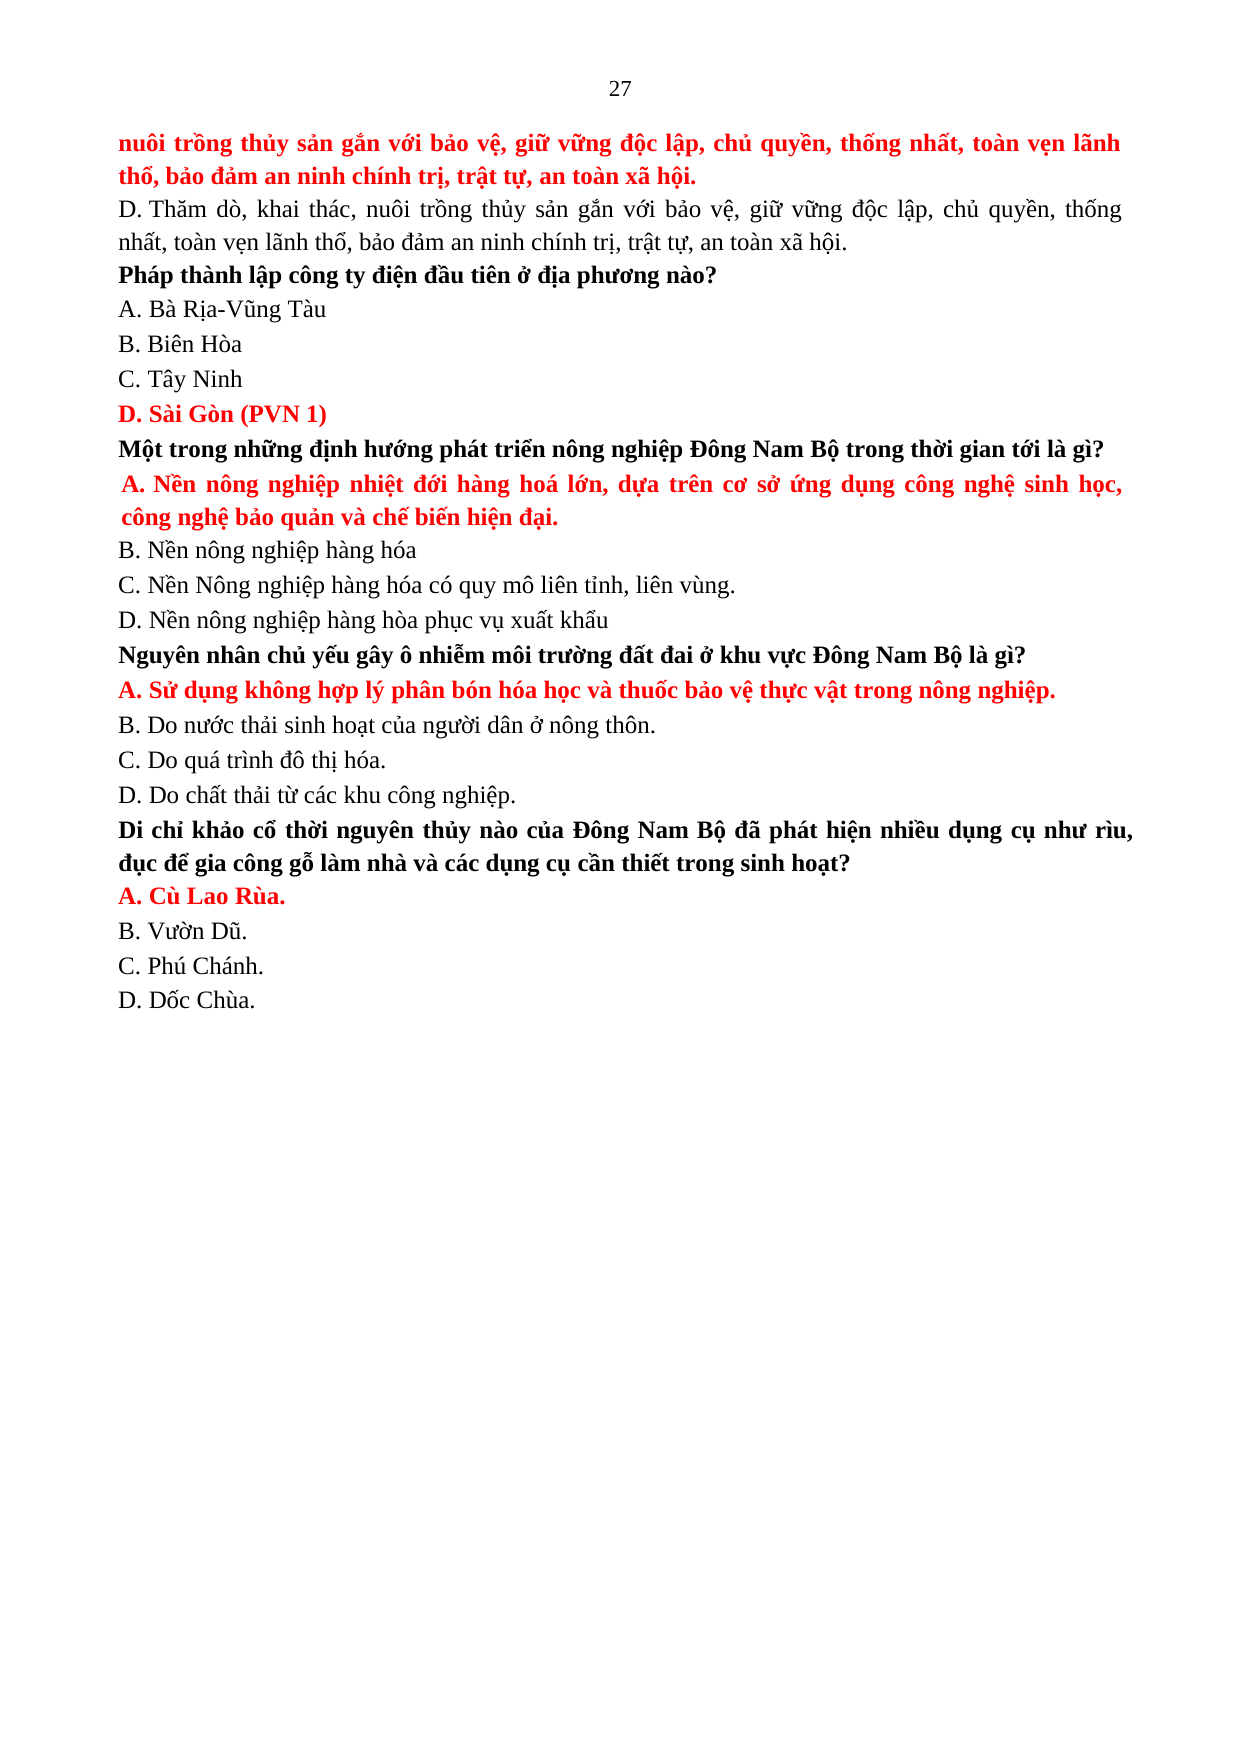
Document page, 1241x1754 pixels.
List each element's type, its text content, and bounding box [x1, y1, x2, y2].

list Phú Chánh. [118, 951, 1134, 979]
list Vườn Dũ. [118, 916, 1134, 944]
list Tây Ninh [118, 364, 1134, 393]
list Dốc Chùa. [118, 986, 1134, 1014]
list Thăm dò, khai thác, nuôi trồng thủy sản gắn với bảo vệ, giữ vững độc lập, chủ quyền, thống nhất, toàn vẹn lãnh thổ, bảo đảm an ninh chính trị, trật tự, an toàn xã hội. [118, 194, 1122, 256]
list Nền Nông nghiệp hàng hóa có quy mô liên tỉnh, liên vùng. [118, 570, 1134, 599]
list Nền nông nghiệp hàng hòa phục vụ xuất khẩu [118, 605, 1134, 634]
list Bà Rịa-Vũng Tàu [118, 294, 1134, 322]
list Nền nông nghiệp nhiệt đới hàng hoá lớn, dựa trên cơ sở ứng dụng công nghệ sinh học, công nghệ bảo quản và chế biến hiện đại. [121, 469, 1122, 531]
list Nền nông nghiệp hàng hóa [118, 535, 1134, 564]
list Do chất thải từ các khu công nghiệp. [118, 780, 1134, 808]
subtitle Nguyên nhân chủ yếu gây ô nhiễm môi trường đất đai ở khu vực Đông Nam Bộ là gì? [118, 640, 1134, 669]
list Biên Hòa [118, 329, 1134, 358]
list Cù Lao Rùa. [118, 881, 1134, 910]
list Do quá trình đô thị hóa. [118, 745, 1134, 773]
subtitle Pháp thành lập công ty điện đầu tiên ở địa phương nào? [118, 260, 1134, 288]
list Sử dụng không hợp lý phân bón hóa học và thuốc bảo vệ thực vật trong nông nghiệp. [118, 675, 1134, 704]
list Sài Gòn (PVN 1) [118, 399, 1134, 427]
subtitle Một trong những định hướng phát triển nông nghiệp Đông Nam Bộ trong thời gian tới là gì? [118, 434, 1134, 463]
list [118, 128, 1123, 189]
list Do nước thải sinh hoạt của người dân ở nông thôn. [118, 710, 1134, 738]
subtitle Di chỉ khảo cổ thời nguyên thủy nào của Đông Nam Bộ đã phát hiện nhiều dụng cụ như rìu, đục để gia công gỗ làm nhà và các dụng cụ cần thiết trong sinh hoạt? [118, 815, 1134, 877]
